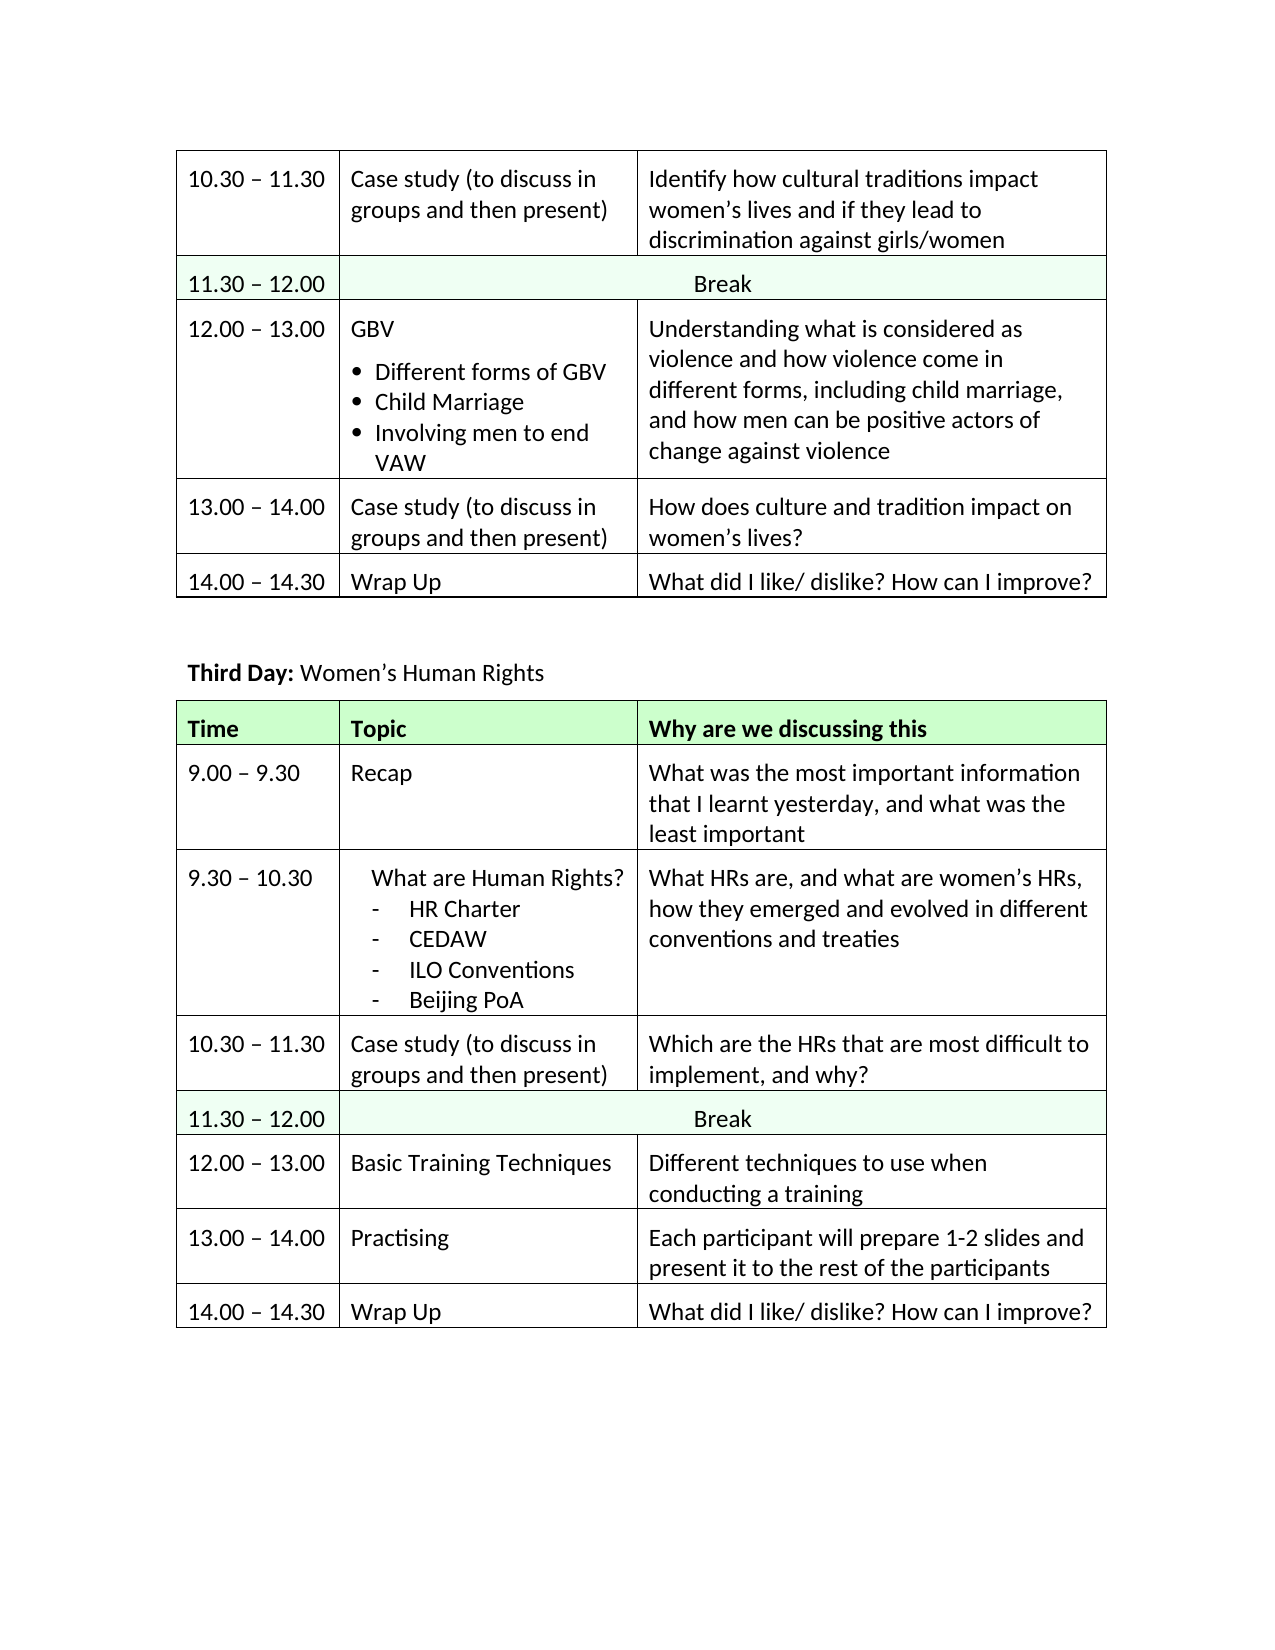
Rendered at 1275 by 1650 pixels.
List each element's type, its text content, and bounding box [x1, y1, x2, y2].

table_cell Break [340, 1091, 1106, 1134]
table_header Time [177, 701, 339, 744]
table_cell 13.00 – 14.00 [177, 479, 339, 552]
table_cell 13.00 – 14.00 [177, 1209, 339, 1283]
table_header Why are we discussing this [638, 701, 1106, 744]
table_cell 14.00 – 14.30 [177, 554, 339, 596]
table_cell 12.00 – 13.00 [177, 300, 339, 478]
table_cell Case study (to discuss in groups and then present) [340, 1016, 637, 1090]
table_cell 11.30 – 12.00 [177, 1091, 339, 1134]
table_cell Case study (to discuss in groups and then present) [340, 151, 637, 255]
table_cell 9.30 – 10.30 [177, 850, 339, 1015]
table_cell What did I like/ dislike? How can I improve? [638, 1284, 1106, 1327]
text Third Day: Women’s Human Rights [187, 657, 1087, 687]
table_cell Which are the HRs that are most difficult to implement, and why? [638, 1016, 1106, 1090]
table_cell Identify how cultural traditions impact women’s lives and if they lead to discrimination against girls/women [638, 151, 1106, 255]
table_header Topic [340, 701, 637, 744]
table_cell What was the most important information that I learnt yesterday, and what was the least important [638, 745, 1106, 849]
table_cell Recap [340, 745, 637, 849]
table_cell 10.30 – 11.30 [177, 1016, 339, 1090]
table_cell Break [340, 256, 1106, 299]
table_cell Understanding what is considered as violence and how violence come in different forms, including child marriage, and how men can be positive actors of change against violence [638, 300, 1106, 478]
table_cell Wrap Up [340, 1284, 637, 1327]
table_cell Wrap Up [340, 554, 637, 596]
table_cell Different techniques to use when conducting a training [638, 1135, 1106, 1208]
table_cell 14.00 – 14.30 [177, 1284, 339, 1327]
table_cell Basic Training Techniques [340, 1135, 637, 1208]
table_cell 12.00 – 13.00 [177, 1135, 339, 1208]
table_cell GBV Different forms of GBV Child Marriage Involving men to end VAW [340, 300, 637, 478]
table_cell What did I like/ dislike? How can I improve? [638, 554, 1106, 596]
table_cell 9.00 – 9.30 [177, 745, 339, 849]
table_cell Case study (to discuss in groups and then present) [340, 479, 637, 552]
table_cell How does culture and tradition impact on women’s lives? [638, 479, 1106, 552]
table_cell Each participant will prepare 1-2 slides and present it to the rest of the participants [638, 1209, 1106, 1283]
table_cell 11.30 – 12.00 [177, 256, 339, 299]
table_cell Practising [340, 1209, 637, 1283]
table_cell What HRs are, and what are women’s HRs, how they emerged and evolved in different conventions and treaties [638, 850, 1106, 1015]
table_cell 10.30 – 11.30 [177, 151, 339, 255]
table_cell What are Human Rights? HR Charter CEDAW ILO Conventions Beijing PoA [340, 850, 637, 1015]
